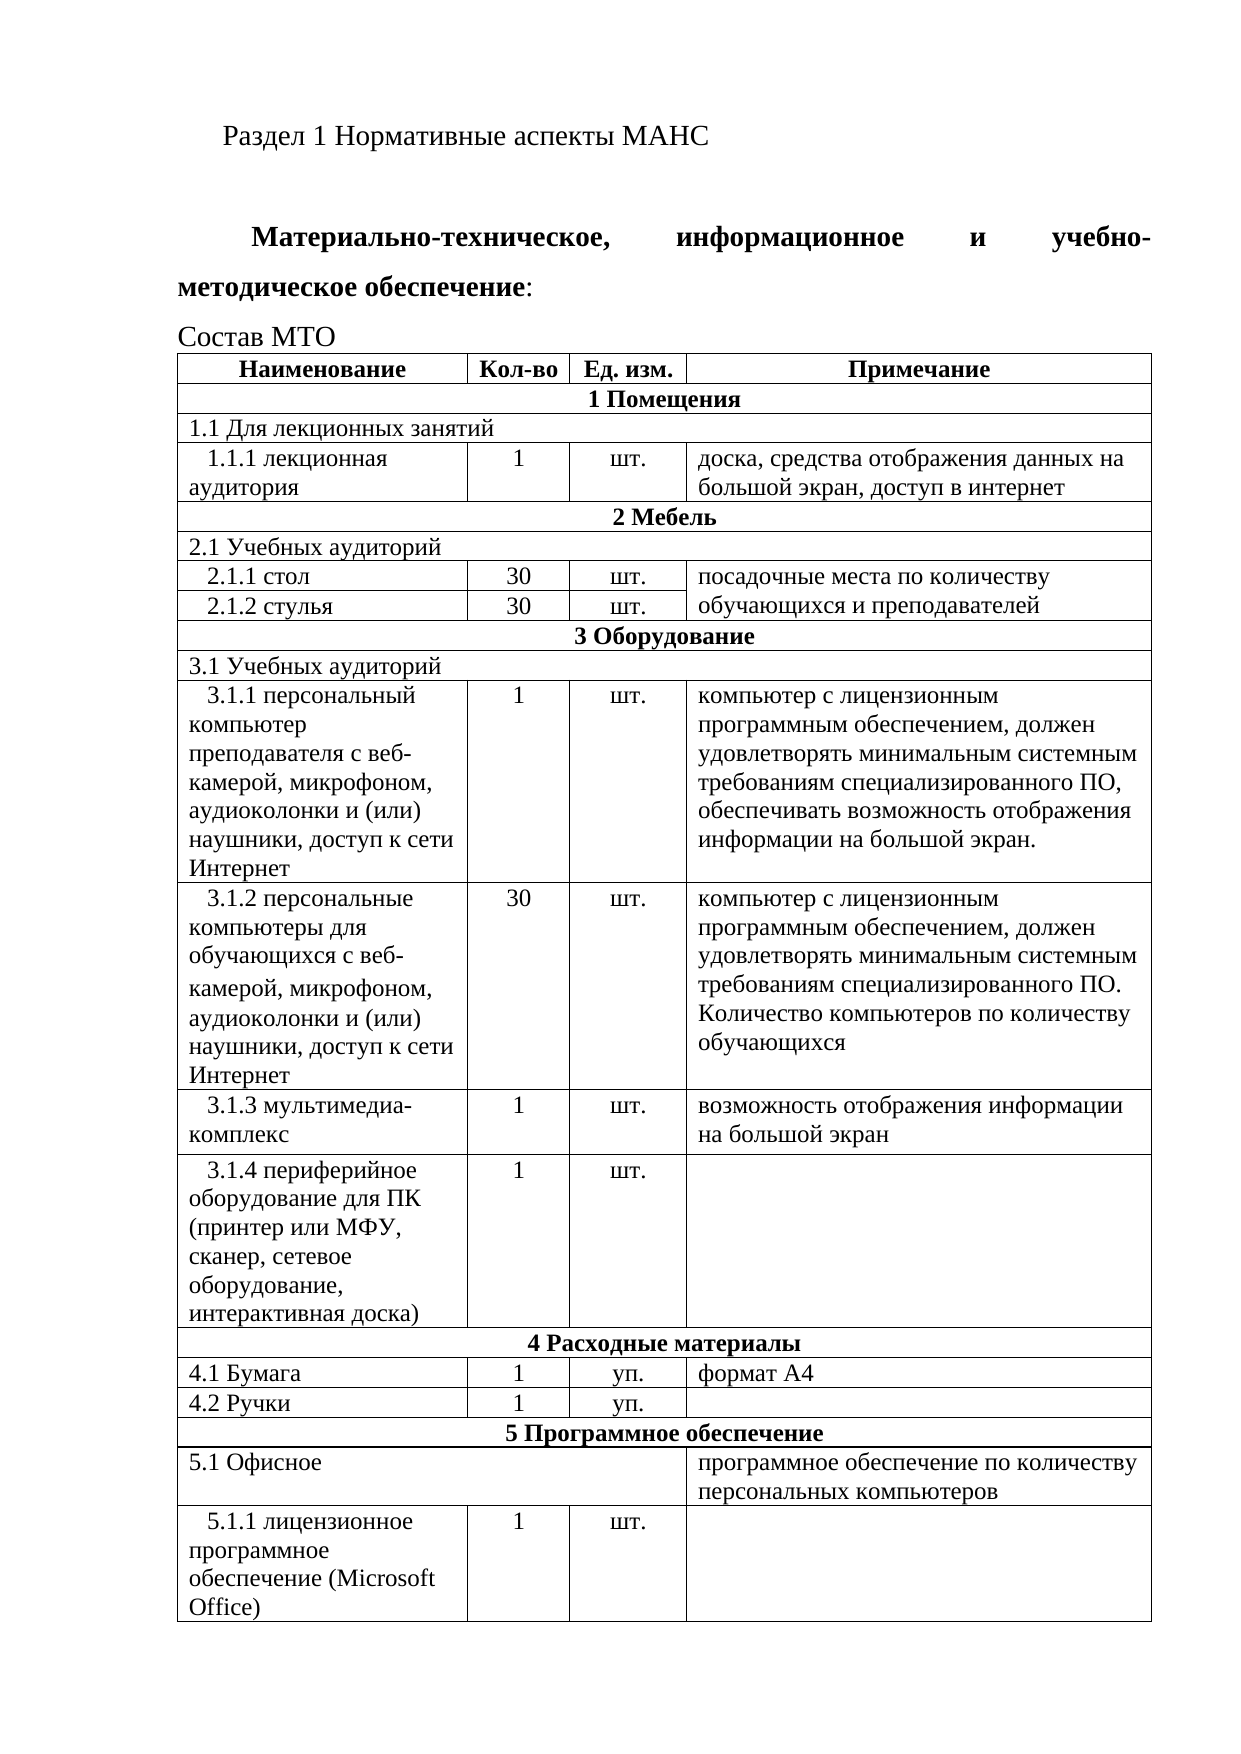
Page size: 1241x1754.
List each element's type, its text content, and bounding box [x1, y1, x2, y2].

table_cell шт. [570, 1090, 686, 1154]
table_cell 4.2 Ручки [178, 1388, 467, 1417]
table_cell 2.1.2 стулья [178, 591, 467, 620]
table_cell уп. [570, 1388, 686, 1417]
table_cell 1.1.1 лекционная аудитория [178, 443, 467, 501]
table_cell 3 Оборудование [178, 621, 1151, 650]
table_cell 1 [468, 1506, 569, 1621]
table_cell доска, средства отображения данных на большой экран, доступ в интернет [687, 443, 1151, 501]
table_cell шт. [570, 443, 686, 501]
table_cell 1 [468, 1155, 569, 1327]
table_cell 30 [468, 883, 569, 1089]
table_cell шт. [570, 1155, 686, 1327]
table_cell 3.1.2 персональные компьютеры для обучающихся с веб-камерой, микрофоном, аудиоколонки и (или) наушники, доступ к сети Интернет [178, 883, 467, 1089]
table_cell шт. [570, 681, 686, 882]
table_cell компьютер с лицензионным программным обеспечением, должен удовлетворять минимальным системным требованиям специализированного ПО, обеспечивать возможность отображения информации на большой экран. [687, 681, 1151, 882]
table_cell 1.1 Для лекционных занятий [178, 414, 1151, 442]
text Материально-техническое, информационное и учебно-методическое обеспечение: [177, 219, 1152, 303]
table_cell 2.1.1 стол [178, 561, 467, 590]
table_cell программное обеспечение по количеству персональных компьютеров [687, 1448, 1151, 1505]
table_cell 5.1.1 лицензионное программное обеспечение (Microsoft Office) [178, 1506, 467, 1621]
table_cell [687, 1155, 1151, 1327]
table_cell 1 [468, 681, 569, 882]
table_cell 4.1 Бумага [178, 1358, 467, 1387]
table_cell 5 Программное обеспечение [178, 1418, 1151, 1446]
table_cell 3.1 Учебных аудиторий [178, 651, 1151, 679]
table_header Примечание [687, 354, 1151, 383]
table_header Наименование [178, 354, 467, 383]
table_cell посадочные места по количеству обучающихся и преподавателей [687, 561, 1151, 620]
table_cell шт. [570, 591, 686, 620]
table_cell шт. [570, 883, 686, 1089]
table_cell формат А4 [687, 1358, 1151, 1387]
table_header Ед. изм. [570, 354, 686, 383]
table_cell уп. [570, 1358, 686, 1387]
table_cell 3.1.4 периферийное оборудование для ПК (принтер или МФУ, сканер, сетевое оборудование, интерактивная доска) [178, 1155, 467, 1327]
text Состав МТО [177, 319, 1152, 353]
table_header Кол-во [468, 354, 569, 383]
table_cell возможность отображения информации на большой экран [687, 1090, 1151, 1154]
table_cell 30 [468, 561, 569, 590]
table_cell шт. [570, 1506, 686, 1621]
subtitle Раздел 1 Нормативные аспекты МАНС [222, 118, 1152, 152]
table_cell 1 [468, 1090, 569, 1154]
table_cell шт. [570, 561, 686, 590]
table_cell [687, 1388, 1151, 1417]
table_cell 1 [468, 1358, 569, 1387]
table_cell компьютер с лицензионным программным обеспечением, должен удовлетворять минимальным системным требованиям специализированного ПО. Количество компьютеров по количеству обучающихся [687, 883, 1151, 1089]
table_cell 3.1.3 мультимедиа-комплекс [178, 1090, 467, 1154]
table_cell [687, 1506, 1151, 1621]
table_cell 2.1 Учебных аудиторий [178, 532, 1151, 560]
table_cell 1 [468, 1388, 569, 1417]
table_cell 1 Помещения [178, 384, 1151, 412]
table_cell 2 Мебель [178, 502, 1151, 531]
table_cell 5.1 Офисное [178, 1448, 686, 1505]
table_cell 4 Расходные материалы [178, 1328, 1151, 1357]
table_cell 1 [468, 443, 569, 501]
table_cell 30 [468, 591, 569, 620]
table_cell 3.1.1 персональный компьютер преподавателя с веб-камерой, микрофоном, аудиоколонки и (или) наушники, доступ к сети Интернет [178, 681, 467, 882]
